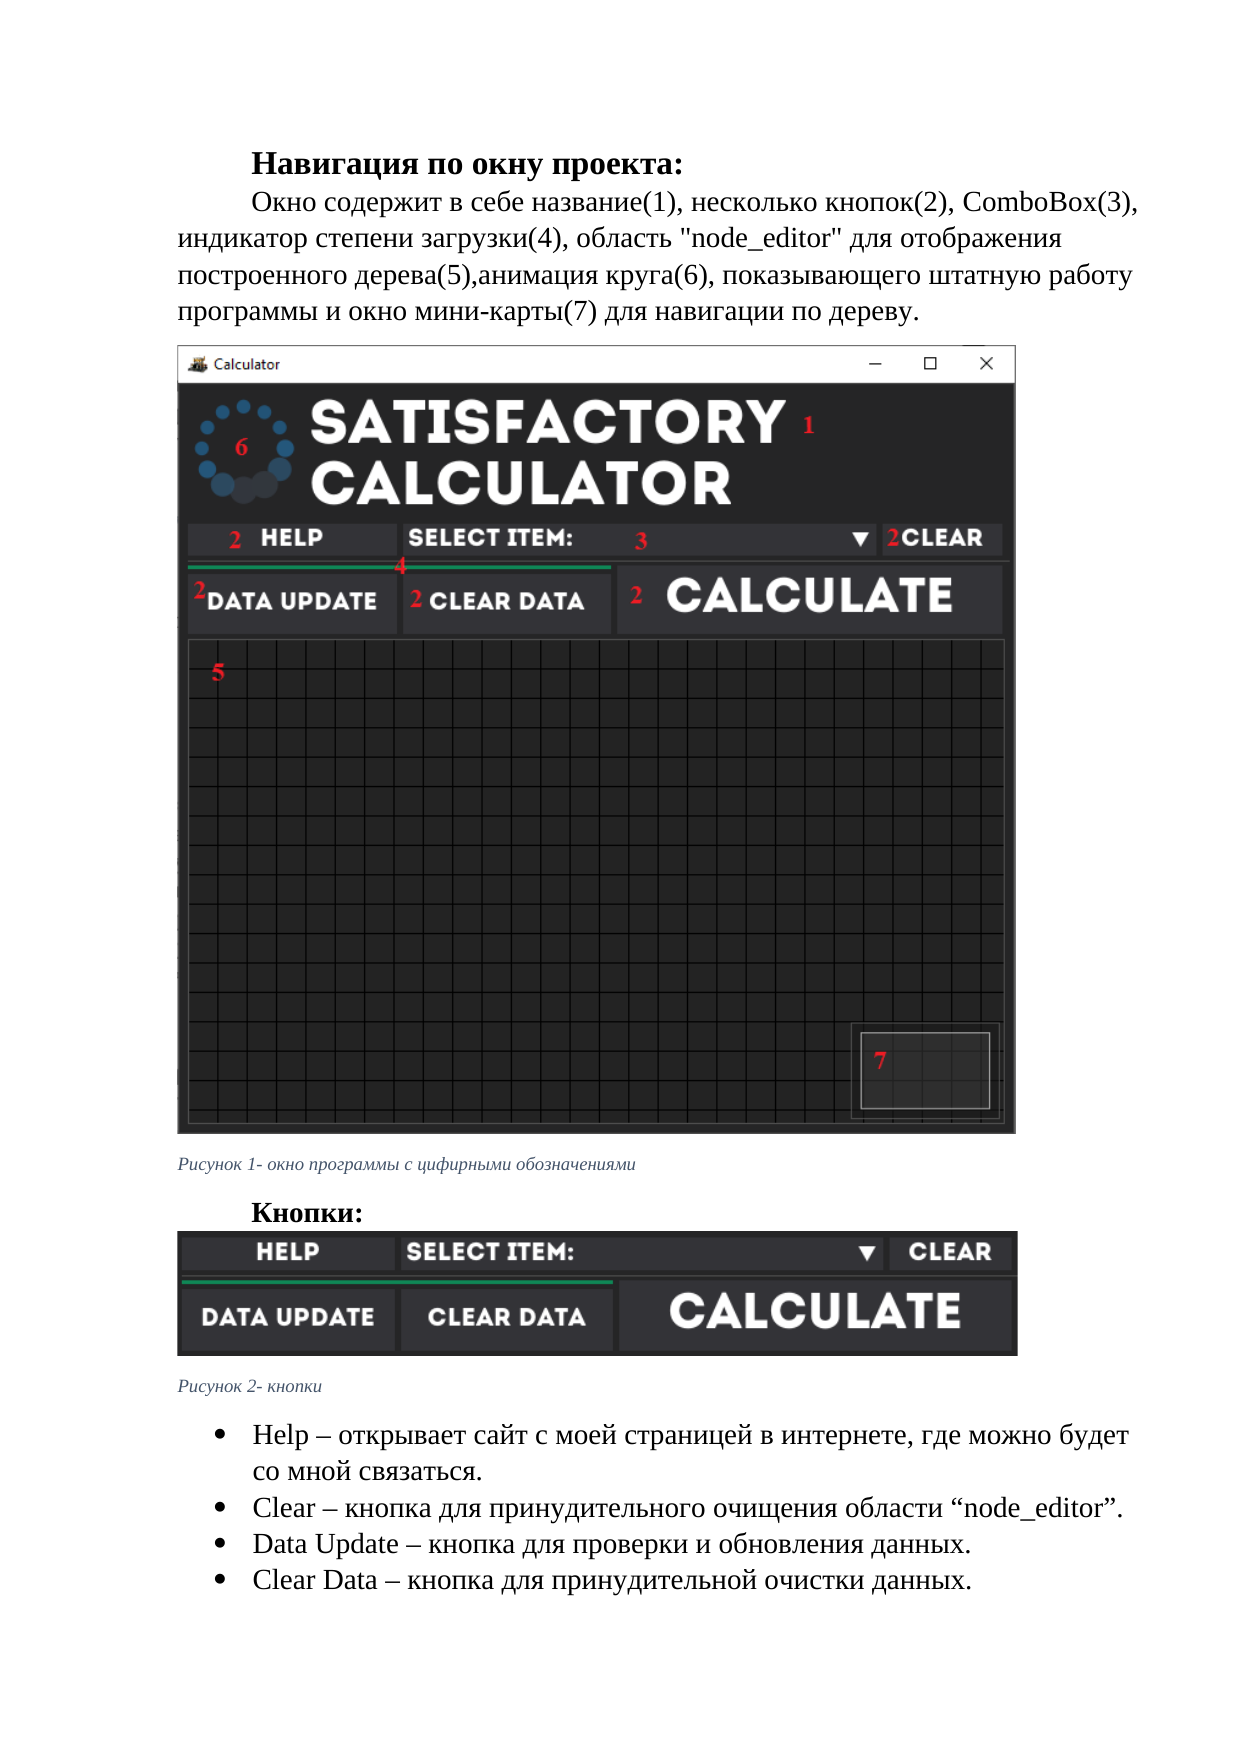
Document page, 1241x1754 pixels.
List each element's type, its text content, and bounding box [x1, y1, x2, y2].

picture [177, 345, 1016, 1134]
list Clear – кнопка для принудительного очищения области “node_editor”. [215, 1490, 1152, 1523]
text Рисунок 1- окно программы c цифирными обозначениями [177, 1152, 1152, 1174]
picture [177, 1231, 1018, 1356]
list Help – открывает сайт с моей страницей в интернете, где можно будет со мной связаться. [215, 1417, 1152, 1487]
subtitle Кнопки: [177, 1195, 1152, 1228]
list Clear Data – кнопка для принудительной очистки данных. [215, 1562, 1152, 1596]
subtitle Навигация по окну проекта: [177, 143, 1152, 181]
text Окно содержит в себе название(1), несколько кнопок(2), ComboBox(3), индикатор степени загрузки(4), область "node_editor" для отображения построенного дерева(5),анимация круга(6), показывающего штатную работу программы и окно мини-карты(7) для навигации по дереву. [177, 184, 1152, 326]
text Рисунок 2- кнопки [177, 1375, 1152, 1396]
list Data Update – кнопка для проверки и обновления данных. [215, 1526, 1152, 1559]
